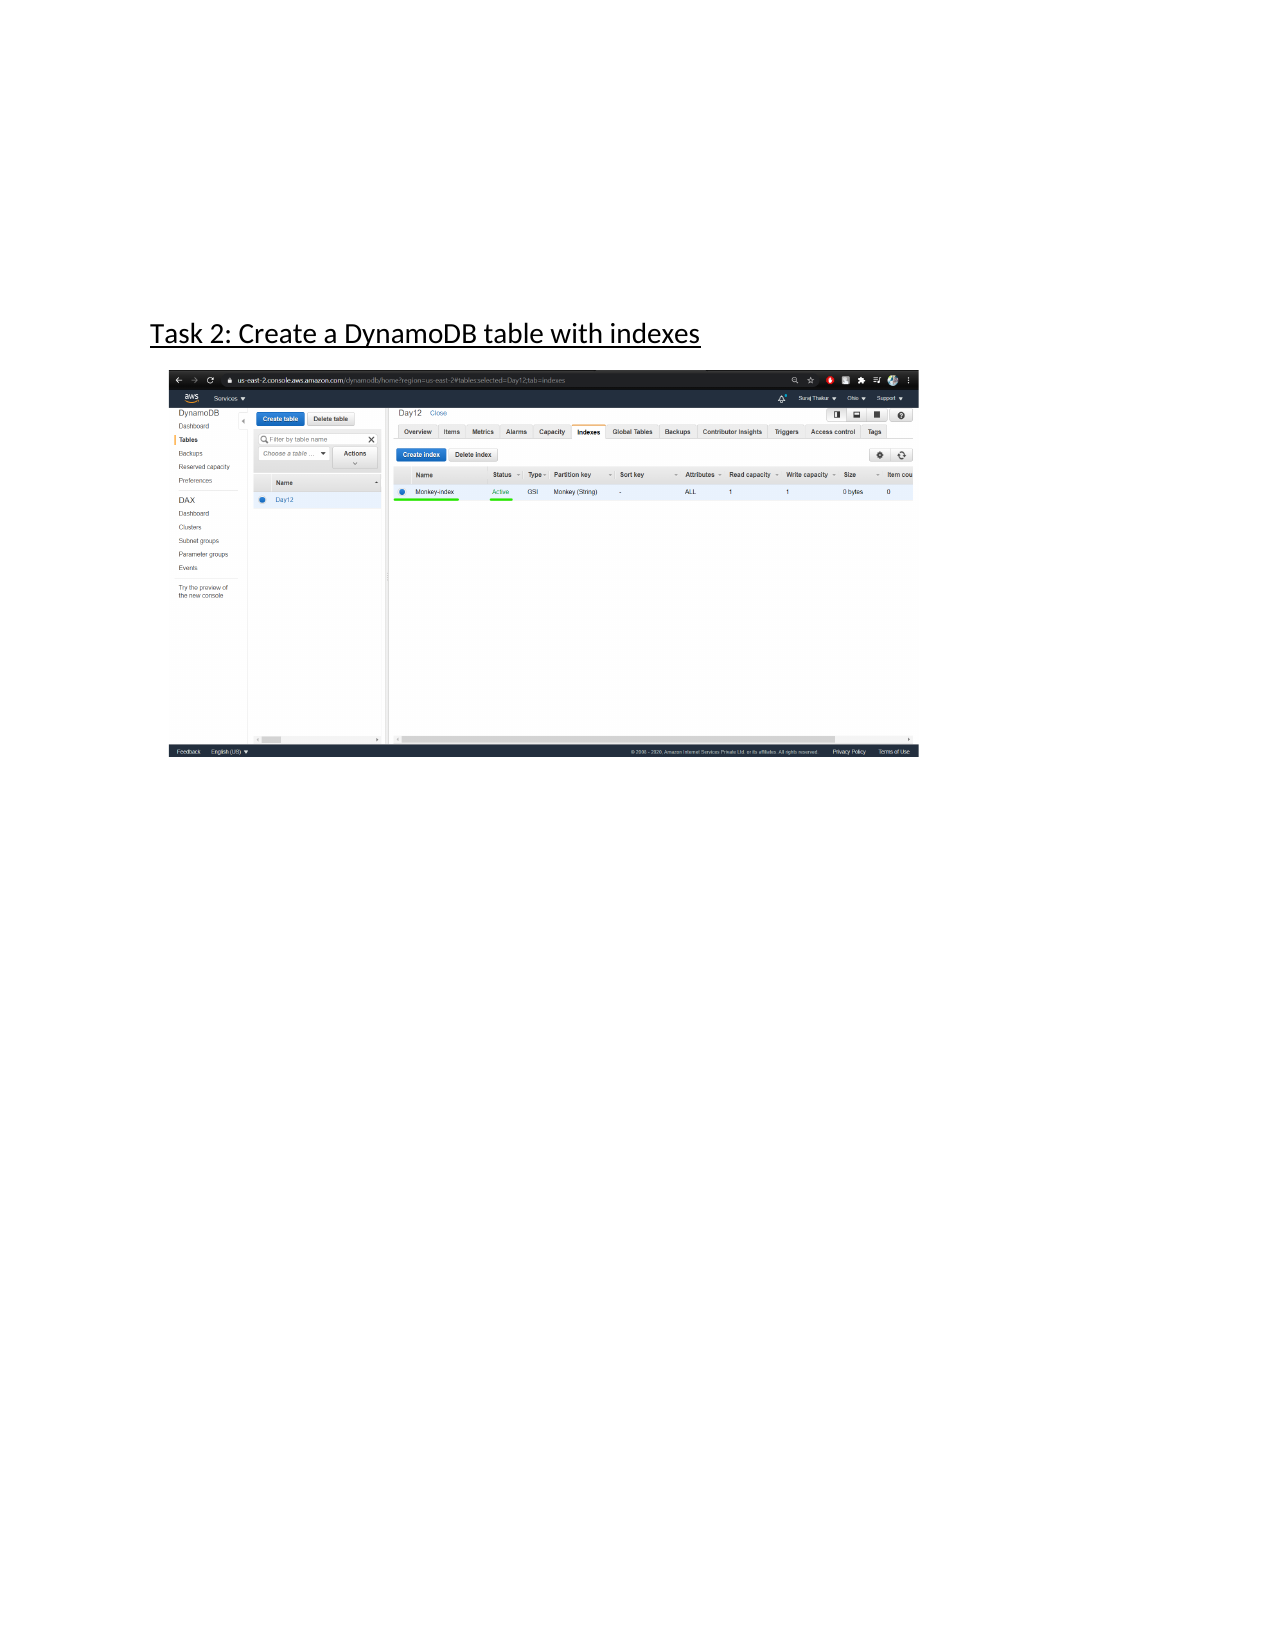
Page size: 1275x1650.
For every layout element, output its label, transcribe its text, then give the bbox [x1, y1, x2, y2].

text Task 2: Create a DynamoDB table with indexes [150, 315, 1125, 351]
